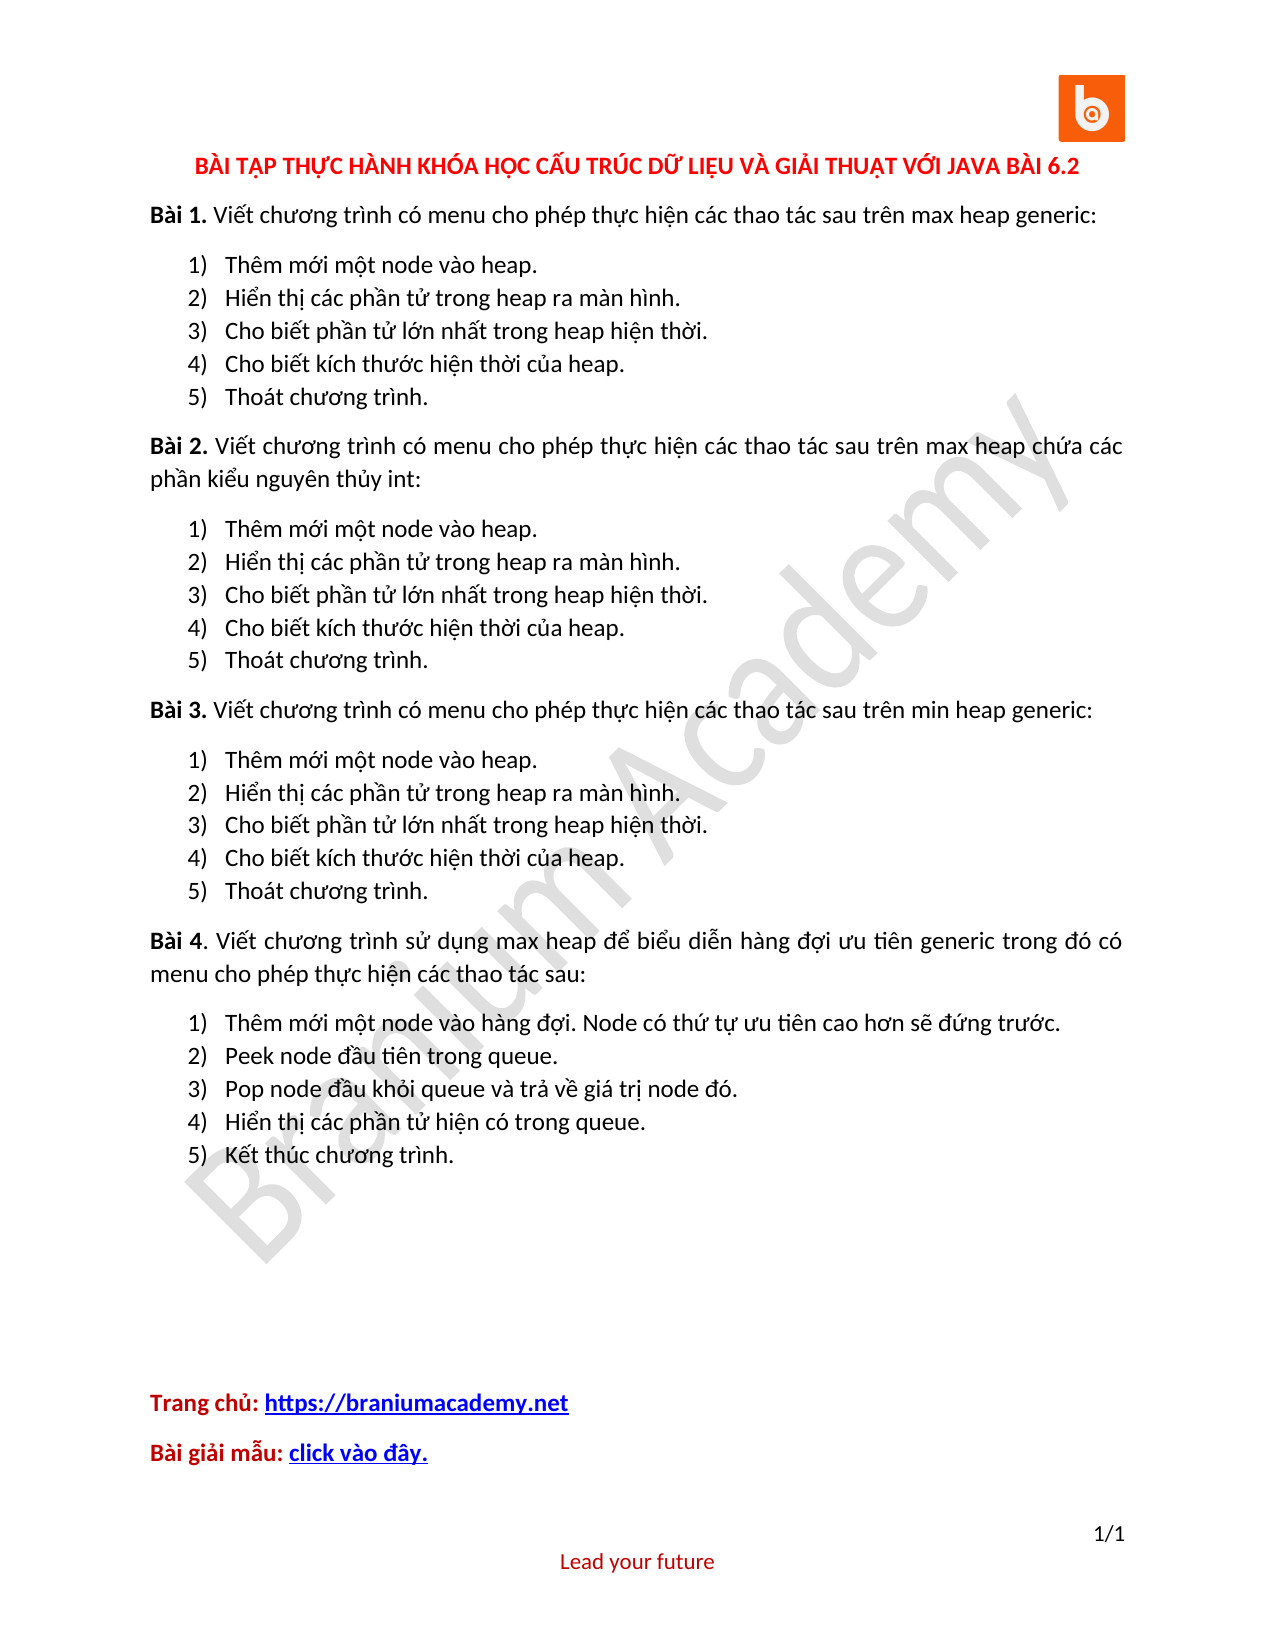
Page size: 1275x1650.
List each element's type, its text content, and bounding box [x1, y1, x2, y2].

list Pop node đầu khỏi queue và trả về giá trị node đó. [187, 1073, 1125, 1104]
list Hiển thị các phần tử trong heap ra màn hình. [187, 282, 1125, 313]
text Bài 3. Viết chương trình có menu cho phép thực hiện các thao tác sau trên min heap generic: [150, 694, 1125, 725]
text Bài 4. Viết chương trình sử dụng max heap để biểu diễn hàng đợi ưu tiên generic trong đó có menu cho phép thực hiện các thao tác sau: [150, 925, 1125, 988]
text BÀI TẬP THỰC HÀNH KHÓA HỌC CẤU TRÚC DỮ LIỆU VÀ GIẢI THUẬT VỚI JAVA BÀI 6.2 [150, 150, 1125, 181]
text Bài giải mẫu: click vào đây. [150, 1437, 1125, 1467]
list Cho biết kích thước hiện thời của heap. [187, 348, 1125, 378]
list Kết thúc chương trình. [187, 1139, 1125, 1170]
list Peek node đầu tiên trong queue. [187, 1040, 1125, 1071]
list Cho biết kích thước hiện thời của heap. [187, 842, 1125, 873]
list Cho biết kích thước hiện thời của heap. [187, 612, 1125, 642]
text Bài 1. Viết chương trình có menu cho phép thực hiện các thao tác sau trên max heap generic: [150, 199, 1125, 230]
list Thoát chương trình. [187, 381, 1125, 411]
list Thêm mới một node vào heap. [187, 249, 1125, 280]
text Trang chủ: https://braniumacademy.net [150, 1387, 1125, 1418]
list Cho biết phần tử lớn nhất trong heap hiện thời. [187, 579, 1125, 609]
picture [1058, 75, 1125, 142]
list Hiển thị các phần tử trong heap ra màn hình. [187, 546, 1125, 576]
list Thêm mới một node vào heap. [187, 744, 1125, 774]
text Bài 2. Viết chương trình có menu cho phép thực hiện các thao tác sau trên max heap chứa các phần kiểu nguyên thủy int: [150, 430, 1125, 494]
list Thoát chương trình. [187, 875, 1125, 906]
list Cho biết phần tử lớn nhất trong heap hiện thời. [187, 315, 1125, 346]
list Thoát chương trình. [187, 644, 1125, 675]
list Thêm mới một node vào heap. [187, 513, 1125, 543]
list Hiển thị các phần tử hiện có trong queue. [187, 1106, 1125, 1137]
list Cho biết phần tử lớn nhất trong heap hiện thời. [187, 809, 1125, 840]
list Hiển thị các phần tử trong heap ra màn hình. [187, 777, 1125, 807]
list Thêm mới một node vào hàng đợi. Node có thứ tự ưu tiên cao hơn sẽ đứng trước. [187, 1007, 1125, 1038]
